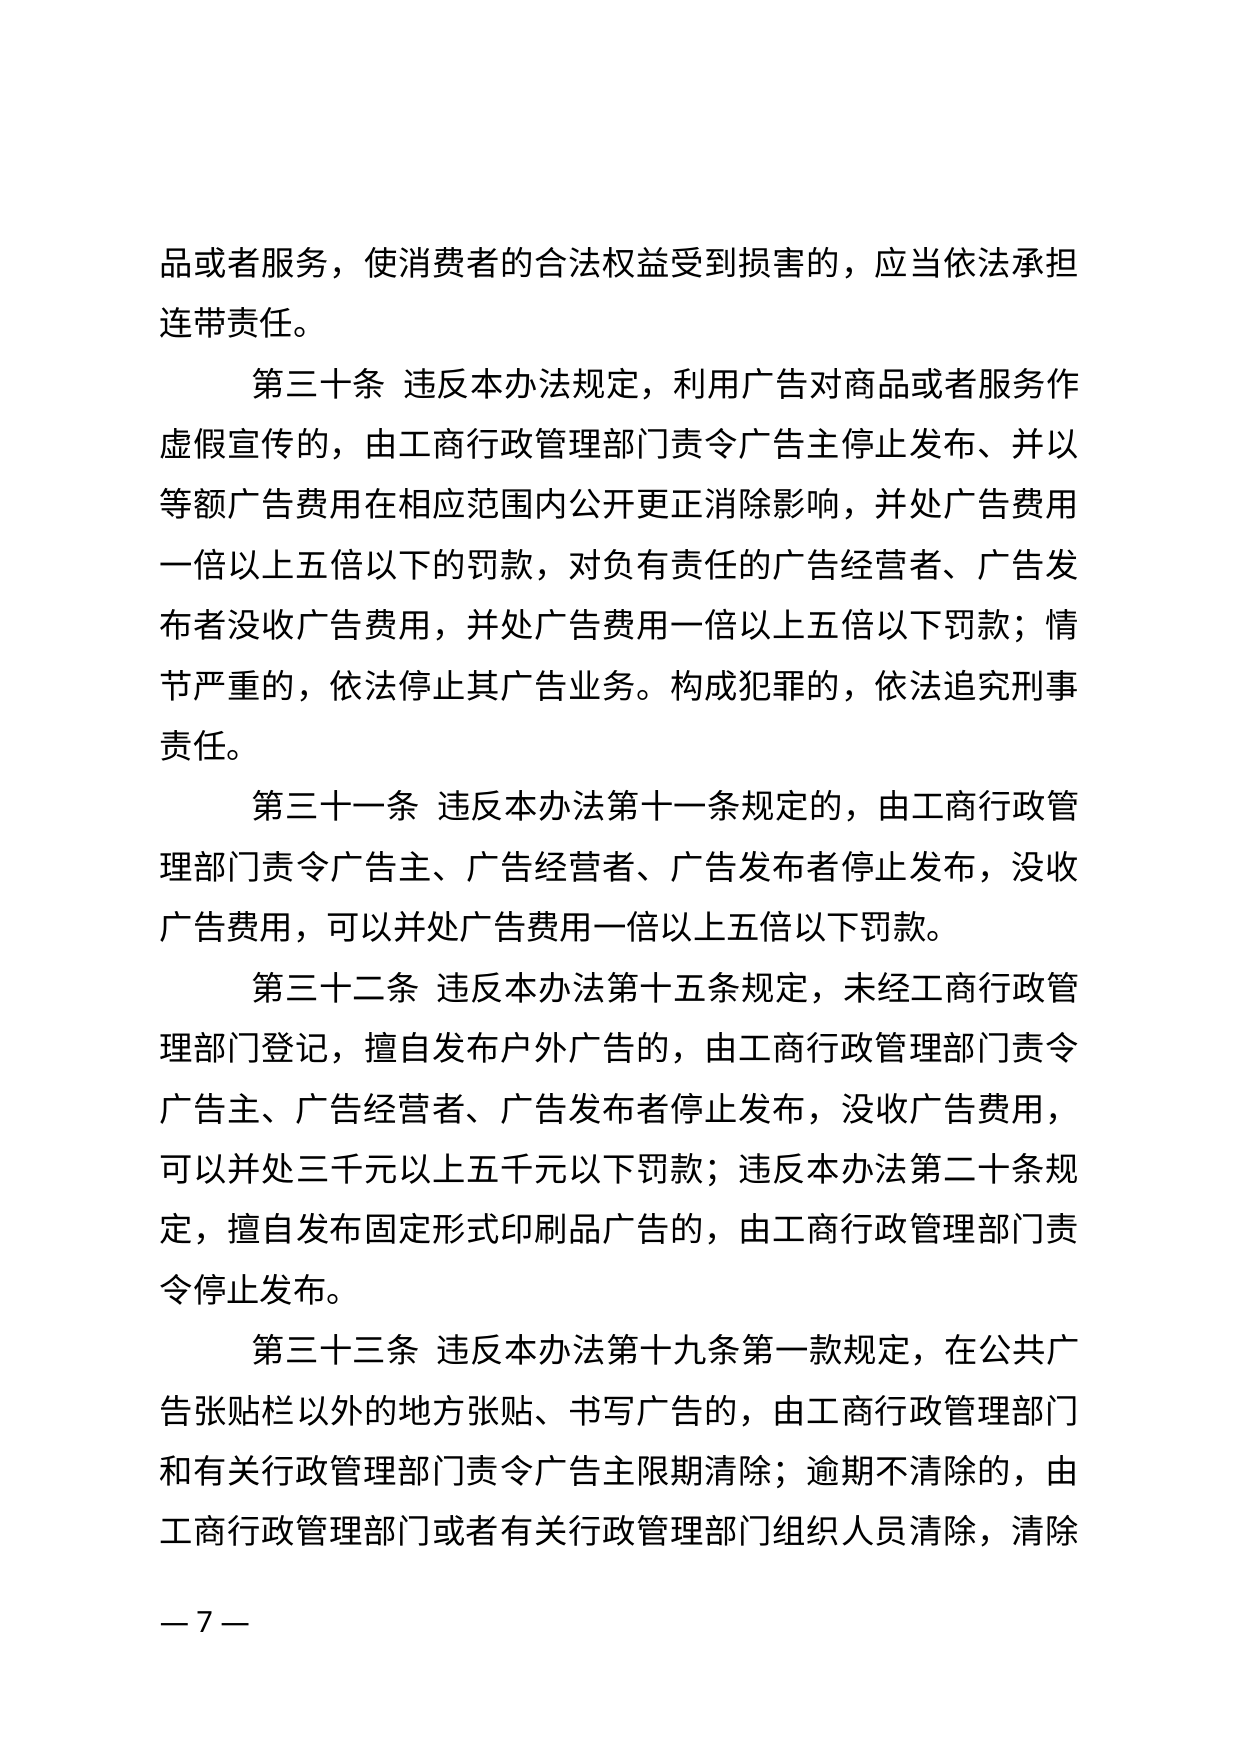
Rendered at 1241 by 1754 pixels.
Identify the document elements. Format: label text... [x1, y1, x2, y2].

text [159, 1312, 1081, 1553]
text 第三十二条 违反本办法第十五条规定，未经工商行政管理部门登记，擅自发布户外广告的，由工商行政管理部门责令广告主、广告经营者、广告发布者停止发布，没收广告费用，可以并处三千元以上五千元以下罚款；违反本办法第二十条规定，擅自发布固定形式印刷品广告的，由工商行政管理部门责令停止发布。 [159, 949, 1081, 1312]
text 第三十条 违反本办法规定，利用广告对商品或者服务作虚假宣传的，由工商行政管理部门责令广告主停止发布、并以等额广告费用在相应范围内公开更正消除影响，并处广告费用一倍以上五倍以下的罚款，对负有责任的广告经营者、广告发布者没收广告费用，并处广告费用一倍以上五倍以下罚款；情节严重的，依法停止其广告业务。构成犯罪的，依法追究刑事责任。 [159, 345, 1081, 768]
text 第三十一条 违反本办法第十一条规定的，由工商行政管理部门责令广告主、广告经营者、广告发布者停止发布，没收广告费用，可以并处广告费用一倍以上五倍以下罚款。 [159, 768, 1081, 949]
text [159, 224, 1081, 345]
